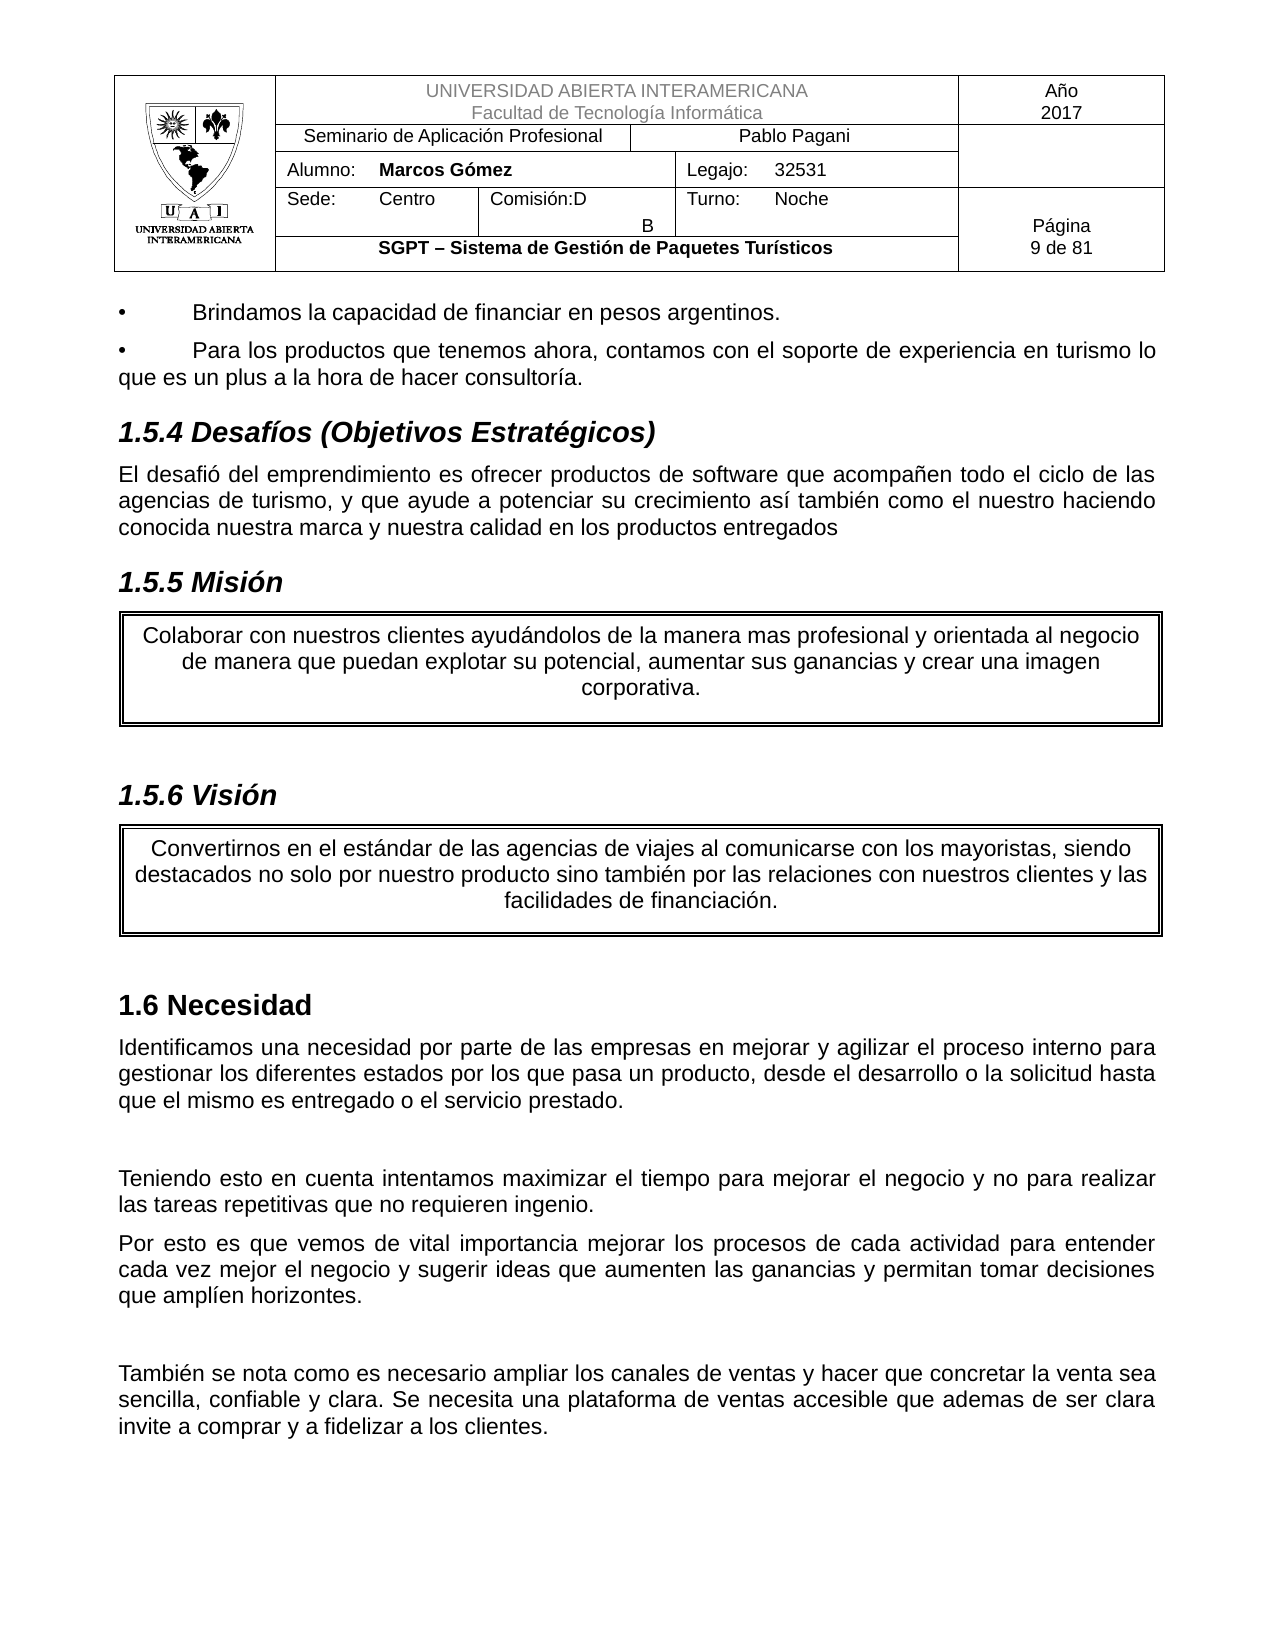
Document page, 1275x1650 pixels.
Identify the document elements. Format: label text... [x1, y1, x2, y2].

subtitle 1.5.6 Visión [118, 778, 1157, 812]
text Teniendo esto en cuenta intentamos maximizar el tiempo para mejorar el negocio y no para realizar las tareas repetitivas que no requieren ingenio. [118, 1164, 1157, 1217]
table_header Convertirnos en el estándar de las agencias de viajes al comunicarse con los mayoristas, siendo destacados no solo por nuestro producto sino también por las relaciones con nuestros clientes y las facilidades de financiación. [124, 829, 1158, 932]
text También se nota como es necesario ampliar los canales de ventas y hacer que concretar la venta sea sencilla, confiable y clara. Se necesita una plataforma de ventas accesible que ademas de ser clara invite a comprar y a fidelizar a los clientes. [118, 1360, 1157, 1439]
table_header Colaborar con nuestros clientes ayudándolos de la manera mas profesional y orientada al negocio de manera que puedan explotar su potencial, aumentar sus ganancias y crear una imagen corporativa. [124, 616, 1158, 722]
subtitle 1.5.5 Misión [118, 565, 1157, 599]
text El desafió del emprendimiento es ofrecer productos de software que acompañen todo el ciclo de las agencias de turismo, y que ayude a potenciar su crecimiento así también como el nuestro haciendo conocida nuestra marca y nuestra calidad en los productos entregados [118, 461, 1157, 540]
subtitle 1.5.4 Desafíos (Objetivos Estratégicos) [118, 415, 1157, 449]
subtitle 1.6 Necesidad [118, 988, 1157, 1022]
list Para los productos que tenemos ahora, contamos con el soporte de experiencia en turismo lo que es un plus a la hora de hacer consultoría. [118, 337, 1157, 390]
text Por esto es que vemos de vital importancia mejorar los procesos de cada actividad para entender cada vez mejor el negocio y sugerir ideas que aumenten las ganancias y permitan tomar decisiones que amplíen horizontes. [118, 1230, 1157, 1309]
list Brindamos la capacidad de financiar en pesos argentinos. [118, 298, 1157, 325]
text Identificamos una necesidad por parte de las empresas en mejorar y agilizar el proceso interno para gestionar los diferentes estados por los que pasa un producto, desde el desarrollo o la solicitud hasta que el mismo es entregado o el servicio prestado. [118, 1034, 1157, 1113]
